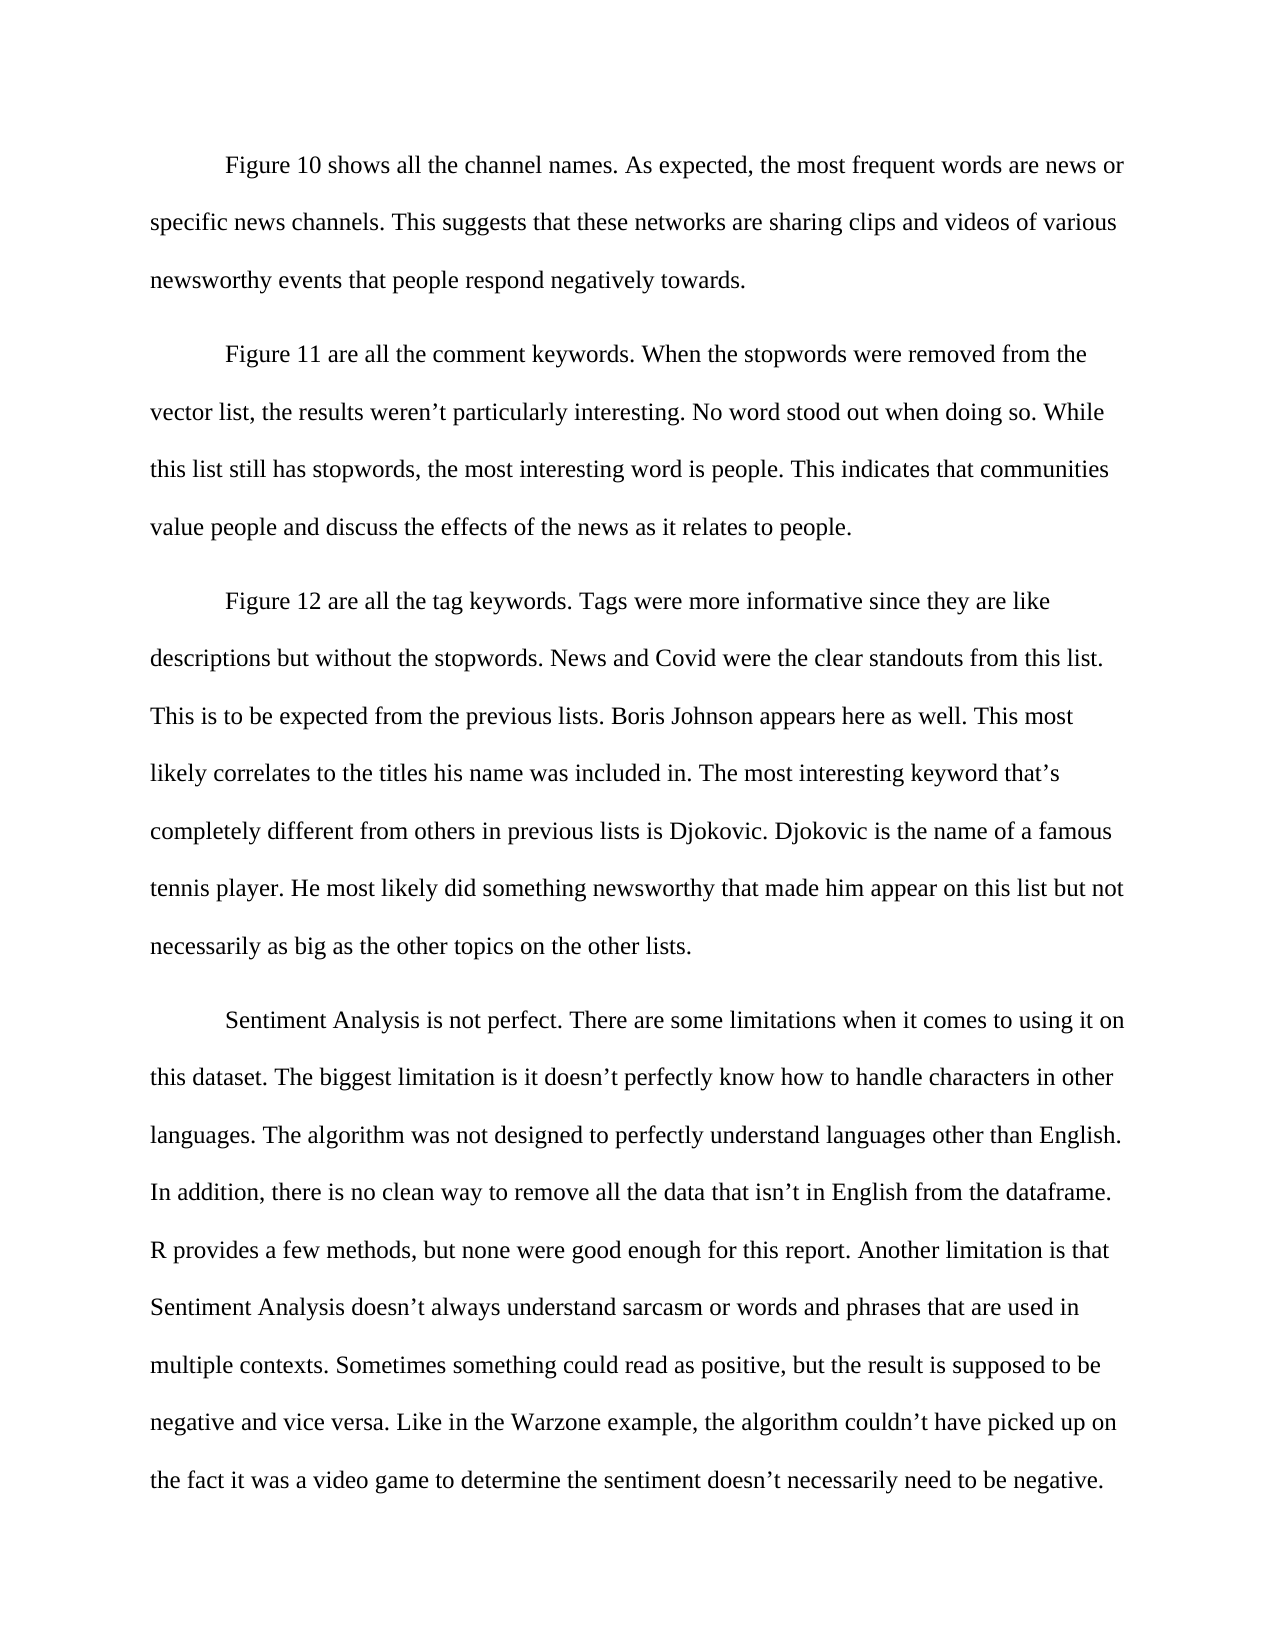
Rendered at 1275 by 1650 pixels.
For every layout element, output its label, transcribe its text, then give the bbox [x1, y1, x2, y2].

text Figure 10 shows all the channel names. As expected, the most frequent words are news or specific news channels. This suggests that these networks are sharing clips and videos of various newsworthy events that people respond negatively towards. [150, 150, 1125, 294]
text Figure 12 are all the tag keywords. Tags were more informative since they are like descriptions but without the stopwords. News and Covid were the clear standouts from this list. This is to be expected from the previous lists. Boris Johnson appears here as well. This most likely correlates to the titles his name was included in. The most interesting keyword that’s completely different from others in previous lists is Djokovic. Djokovic is the name of a famous tennis player. He most likely did something newsworthy that made him appear on this list but not necessarily as big as the other topics on the other lists. [150, 586, 1125, 959]
text Figure 11 are all the comment keywords. When the stopwords were removed from the vector list, the results weren’t particularly interesting. No word stood out when doing so. While this list still has stopwords, the most interesting word is people. This indicates that communities value people and discuss the effects of the news as it relates to people. [150, 339, 1125, 540]
text Sentiment Analysis is not perfect. There are some limitations when it comes to using it on this dataset. The biggest limitation is it doesn’t perfectly know how to handle characters in other languages. The algorithm was not designed to perfectly understand languages other than English. In addition, there is no clean way to remove all the data that isn’t in English from the dataframe. R provides a few methods, but none were good enough for this report. Another limitation is that Sentiment Analysis doesn’t always understand sarcasm or words and phrases that are used in multiple contexts. Sometimes something could read as positive, but the result is supposed to be negative and vice versa. Like in the Warzone example, the algorithm couldn’t have picked up on the fact it was a video game to determine the sentiment doesn’t necessarily need to be negative. [150, 1005, 1125, 1494]
